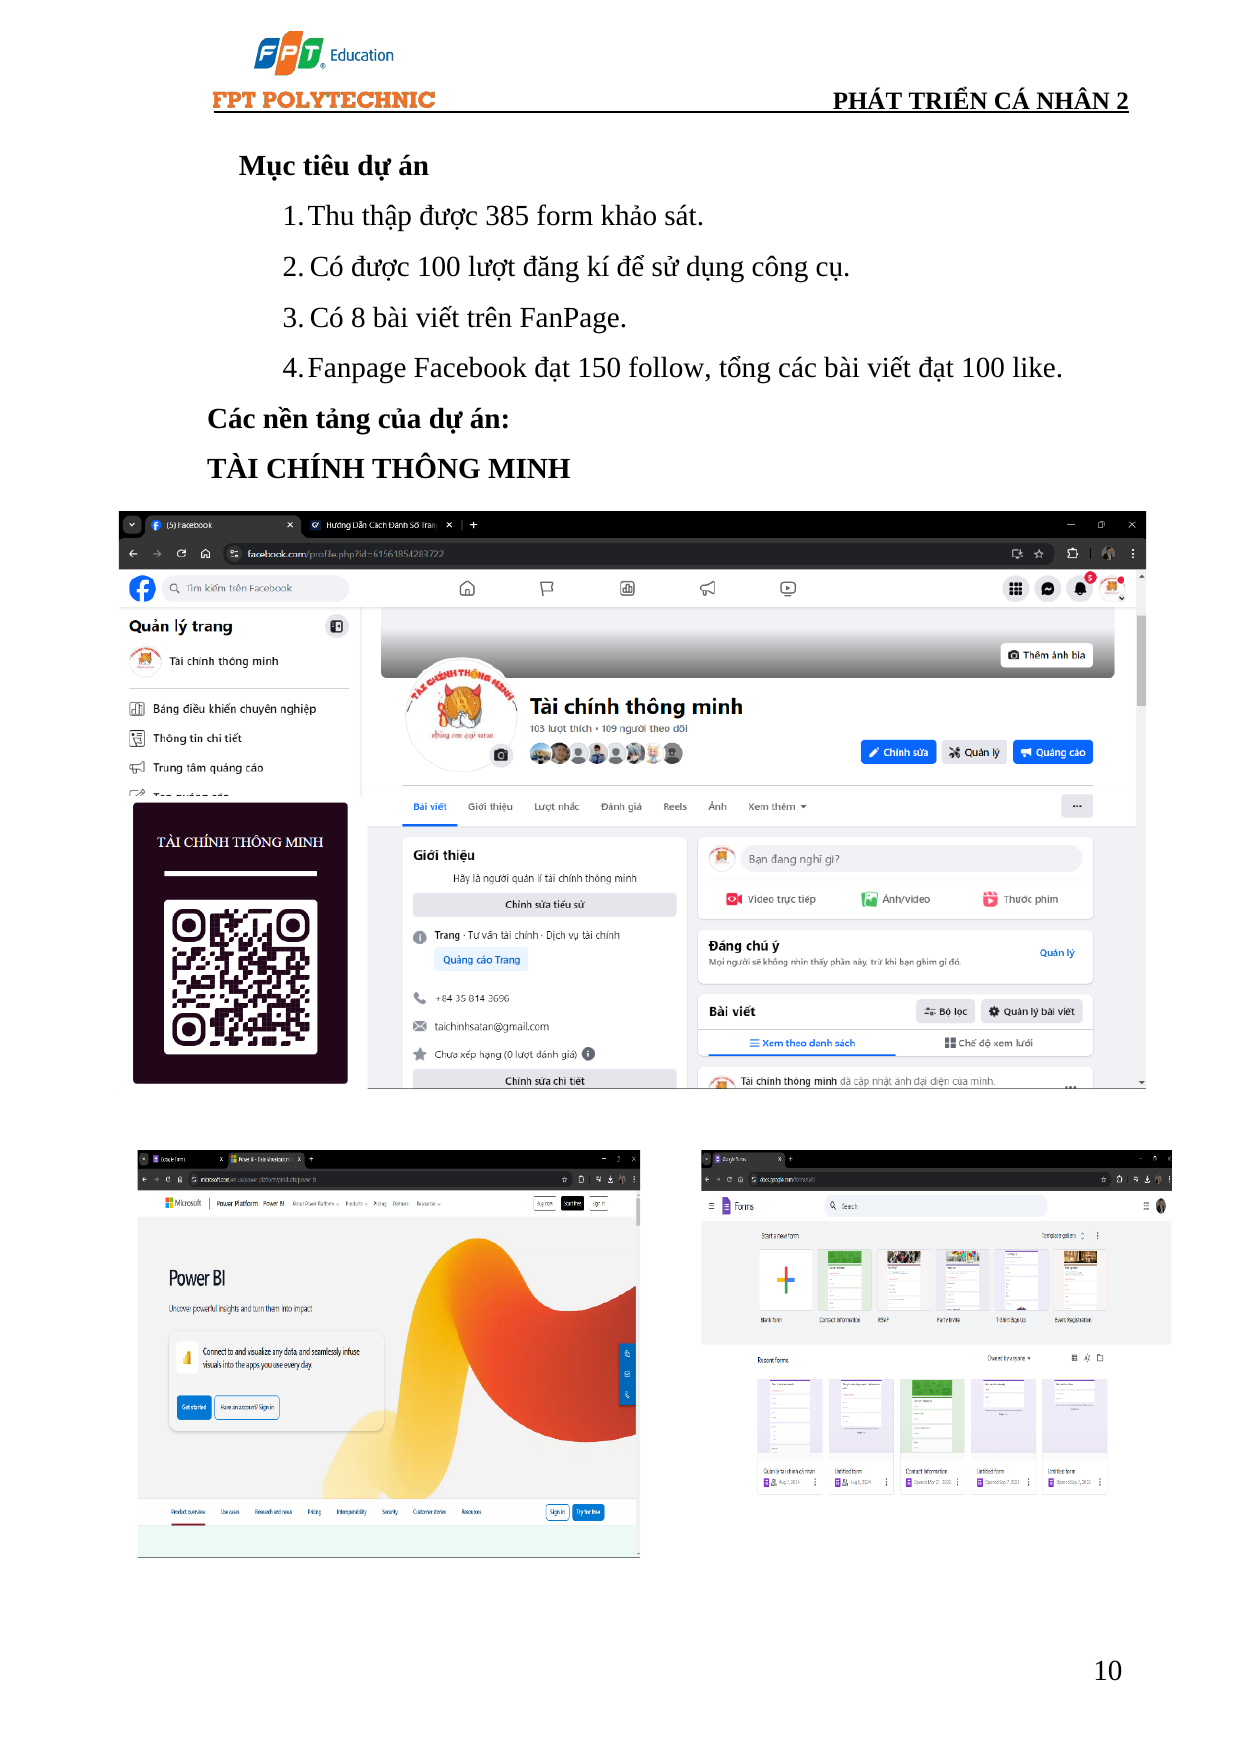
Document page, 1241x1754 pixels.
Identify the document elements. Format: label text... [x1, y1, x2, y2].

picture [118, 511, 1147, 1092]
list Thu thập được 385 form khảo sát. [282, 198, 1122, 232]
picture [137, 1150, 641, 1558]
list Fanpage Facebook đạt 150 follow, tổng các bài viết đạt 100 like. [282, 350, 1122, 384]
text Mục tiêu dự án [239, 148, 1122, 181]
picture [700, 1150, 1172, 1553]
list Có 8 bài viết trên FanPage. [282, 300, 1122, 333]
list Có được 100 lượt đăng kí để sử dụng công cụ. [282, 249, 1122, 283]
text Các nền tảng của dự án: [207, 401, 1101, 434]
picture [212, 31, 435, 108]
text TÀI CHÍNH THÔNG MINH [207, 451, 1122, 484]
